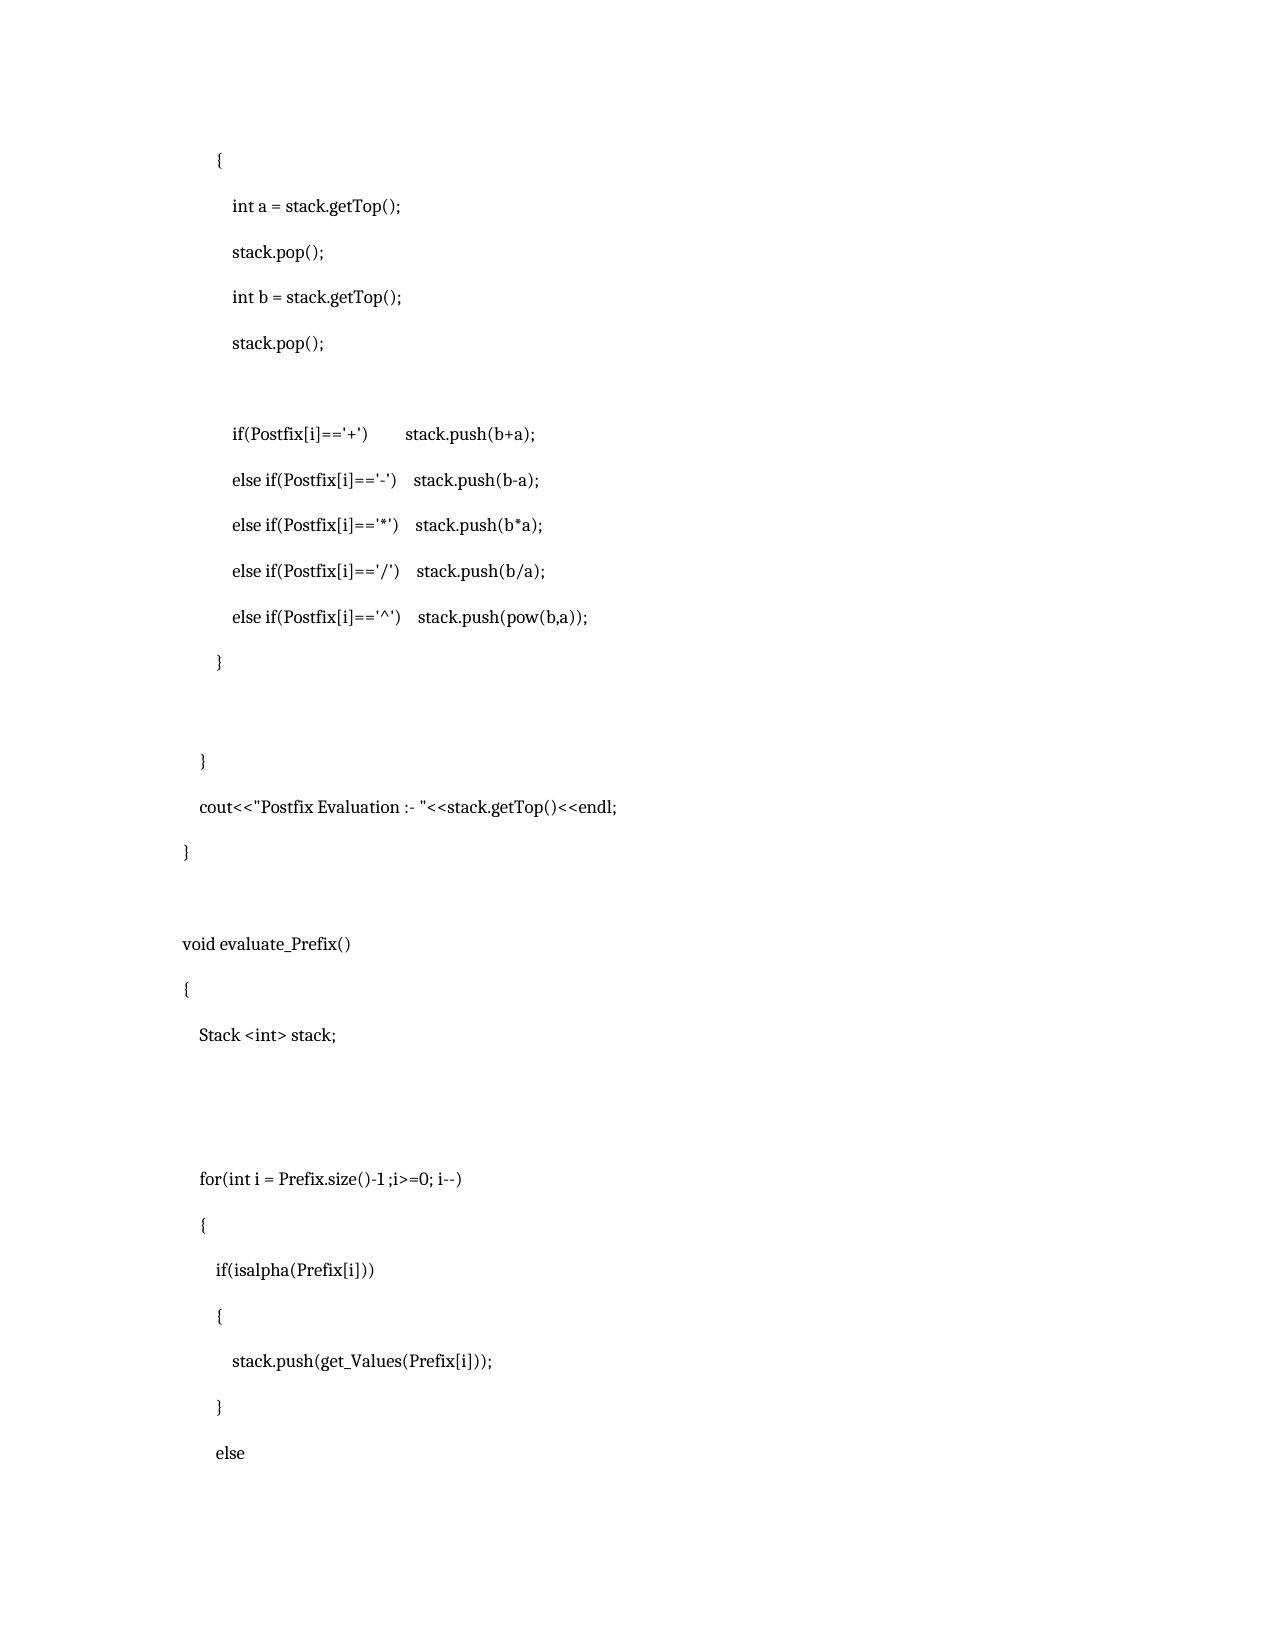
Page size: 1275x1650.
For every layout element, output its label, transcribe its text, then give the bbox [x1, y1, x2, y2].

text int a = stack.getTop(); [150, 196, 1125, 217]
text for(int i = Prefix.size()-1 ;i>=0; i--) [150, 1168, 1125, 1190]
text { [150, 150, 1125, 172]
text } [150, 842, 1125, 863]
text } [150, 1397, 1125, 1418]
text if(Postfix[i]=='+') stack.push(b+a); [150, 424, 1125, 445]
text { [150, 1305, 1125, 1327]
text { [150, 1214, 1125, 1236]
text else [150, 1442, 1125, 1464]
text stack.pop(); [150, 332, 1125, 354]
text else if(Postfix[i]=='-') stack.push(b-a); [150, 469, 1125, 491]
text else if(Postfix[i]=='^') stack.push(pow(b,a)); [150, 606, 1125, 628]
text Stack <int> stack; [150, 1024, 1125, 1046]
text cout<<"Postfix Evaluation :- "<<stack.getTop()<<endl; [150, 796, 1125, 818]
text if(isalpha(Prefix[i])) [150, 1260, 1125, 1281]
text else if(Postfix[i]=='*') stack.push(b*a); [150, 515, 1125, 537]
text int b = stack.getTop(); [150, 287, 1125, 308]
text void evaluate_Prefix() [150, 933, 1125, 954]
text stack.push(get_Values(Prefix[i])); [150, 1351, 1125, 1373]
text else if(Postfix[i]=='/') stack.push(b/a); [150, 561, 1125, 582]
text { [150, 979, 1125, 1000]
text } [150, 652, 1125, 673]
text stack.pop(); [150, 241, 1125, 263]
text } [150, 751, 1125, 772]
